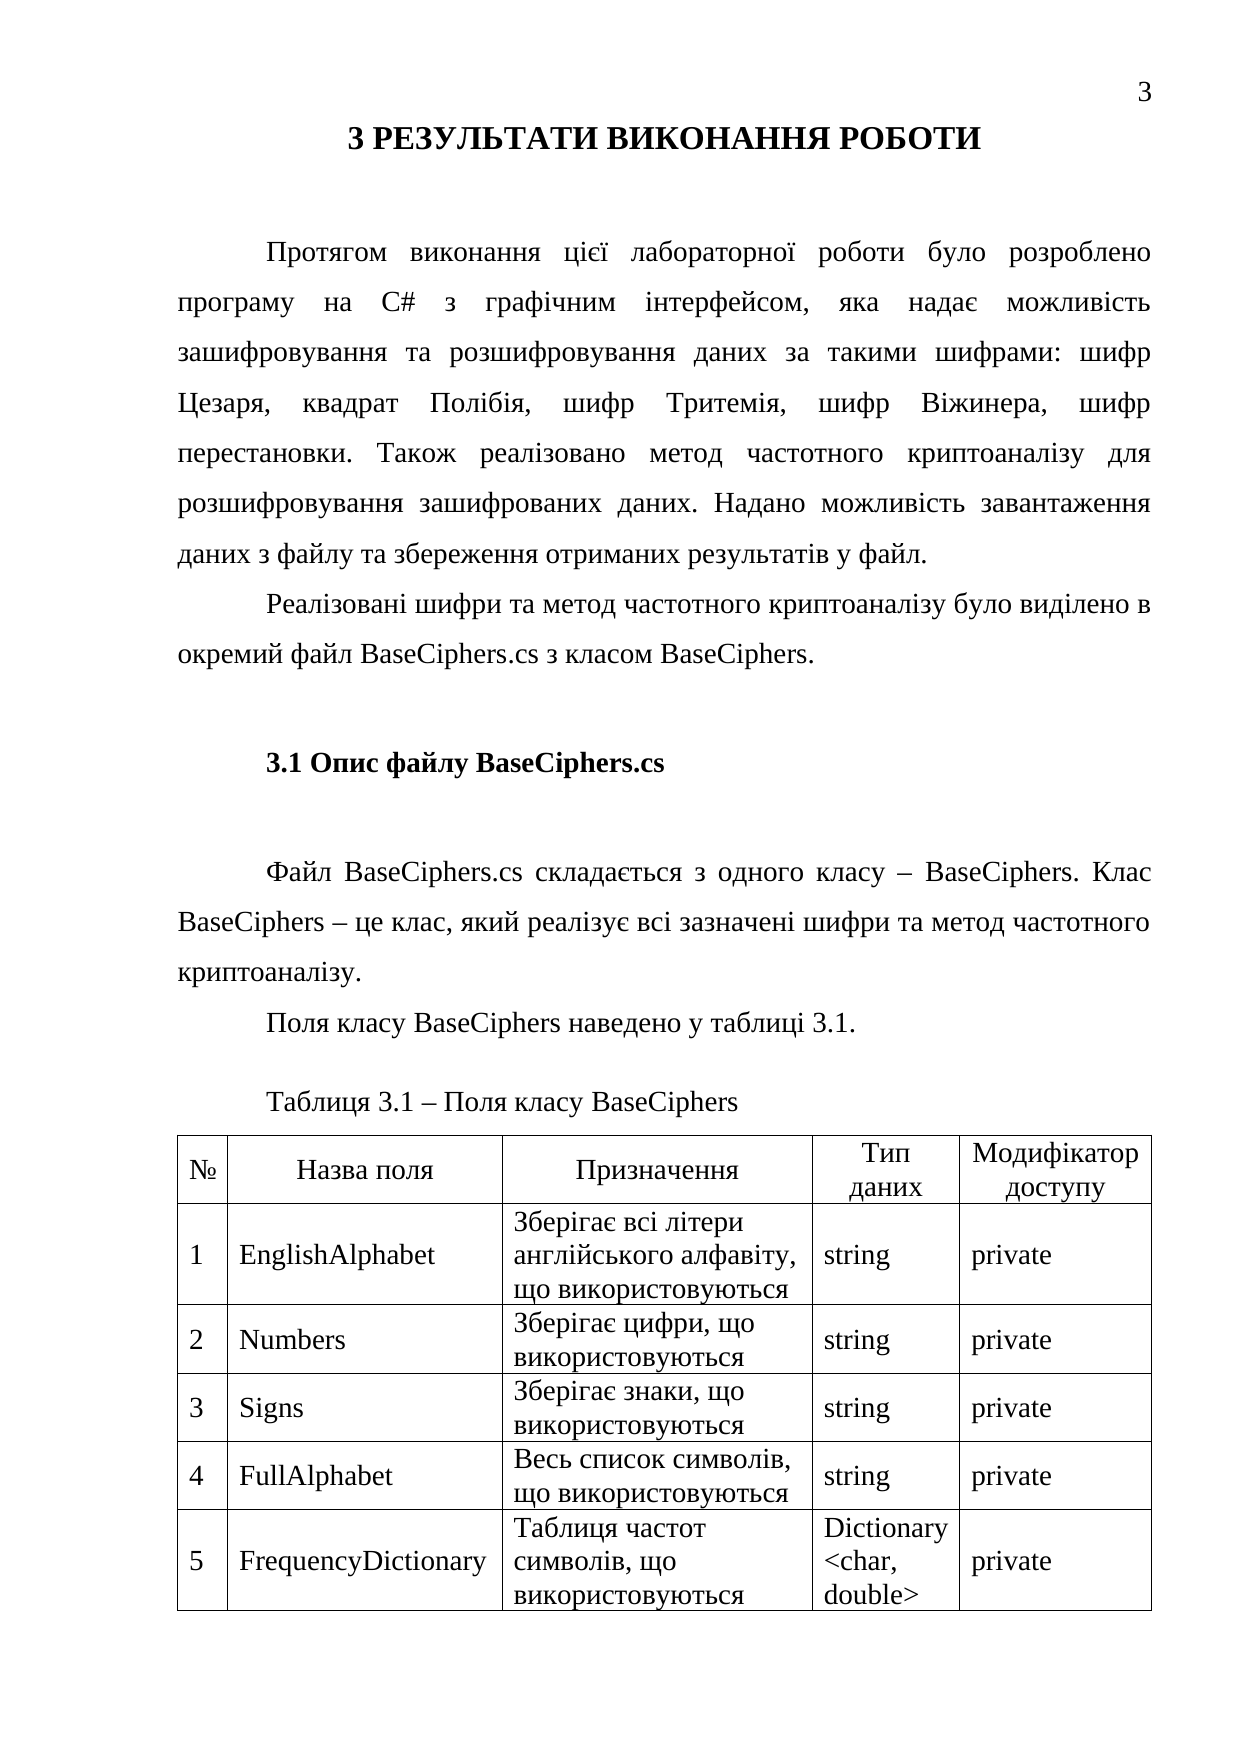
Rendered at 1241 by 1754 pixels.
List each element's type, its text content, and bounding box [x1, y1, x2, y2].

text Реалізовані шифри та метод частотного криптоаналізу було виділено в окремий файл BaseCiphers.cs з класом BaseCiphers. [177, 586, 1152, 670]
table_header Назва поля [228, 1136, 502, 1203]
table_cell Dictionary<char, double> [813, 1510, 959, 1610]
table_cell string [813, 1305, 959, 1372]
text Протягом виконання цієї лабораторної роботи було розроблено програму на С# з графічним інтерфейсом, яка надає можливість зашифровування та розшифровування даних за такими шифрами: шифр Цезаря, квадрат Полібія, шифр Тритемія, шифр Віжинера, шифр перестановки. Також реалізовано метод частотного криптоаналізу для розшифровування зашифрованих даних. Надано можливість завантаження даних з файлу та збереження отриманих результатів у файл. [177, 234, 1152, 569]
table_cell 5 [178, 1510, 227, 1610]
table_cell Signs [228, 1374, 502, 1441]
table_cell Зберігає знаки, що використовуються [503, 1374, 812, 1441]
table_cell FullAlphabet [228, 1442, 502, 1509]
table_cell private [960, 1305, 1151, 1372]
list Результати виконання роботи [177, 118, 1152, 156]
table_header Модифікатор доступу [960, 1136, 1151, 1203]
table_cell Numbers [228, 1305, 502, 1372]
table_cell Зберігає цифри, що використовуються [503, 1305, 812, 1372]
table_cell private [960, 1510, 1151, 1610]
table_cell Весь список символів, що використовуються [503, 1442, 812, 1509]
table_cell 2 [178, 1305, 227, 1372]
table_cell FrequencyDictionary [228, 1510, 502, 1610]
table_cell 4 [178, 1442, 227, 1509]
text Поля класу BaseCiphers наведено у таблиці 3.1. [177, 1005, 1152, 1038]
table_header № [178, 1136, 227, 1203]
table_cell Таблиця частот символів, що використовуються [503, 1510, 812, 1610]
table_header Призначення [503, 1136, 812, 1203]
text Файл BaseCiphers.cs складається з одного класу – BaseCiphers. Клас BaseCiphers – це клас, який реалізує всі зазначені шифри та метод частотного криптоаналізу. [177, 854, 1152, 988]
table_cell 3 [178, 1374, 227, 1441]
text Опис файлу BaseCiphers.cs [177, 745, 1152, 779]
table_cell private [960, 1204, 1151, 1304]
table_cell EnglishAlphabet [228, 1204, 502, 1304]
text Таблиця 3.1 – Поля класу BaseCiphers [177, 1084, 1152, 1118]
table_cell private [960, 1374, 1151, 1441]
table_cell private [960, 1442, 1151, 1509]
table_header Тип даних [813, 1136, 959, 1203]
table_cell string [813, 1374, 959, 1441]
table_cell 1 [178, 1204, 227, 1304]
table_cell Зберігає всі літери англійського алфавіту, що використовуються [503, 1204, 812, 1304]
table_cell string [813, 1204, 959, 1304]
table_cell string [813, 1442, 959, 1509]
